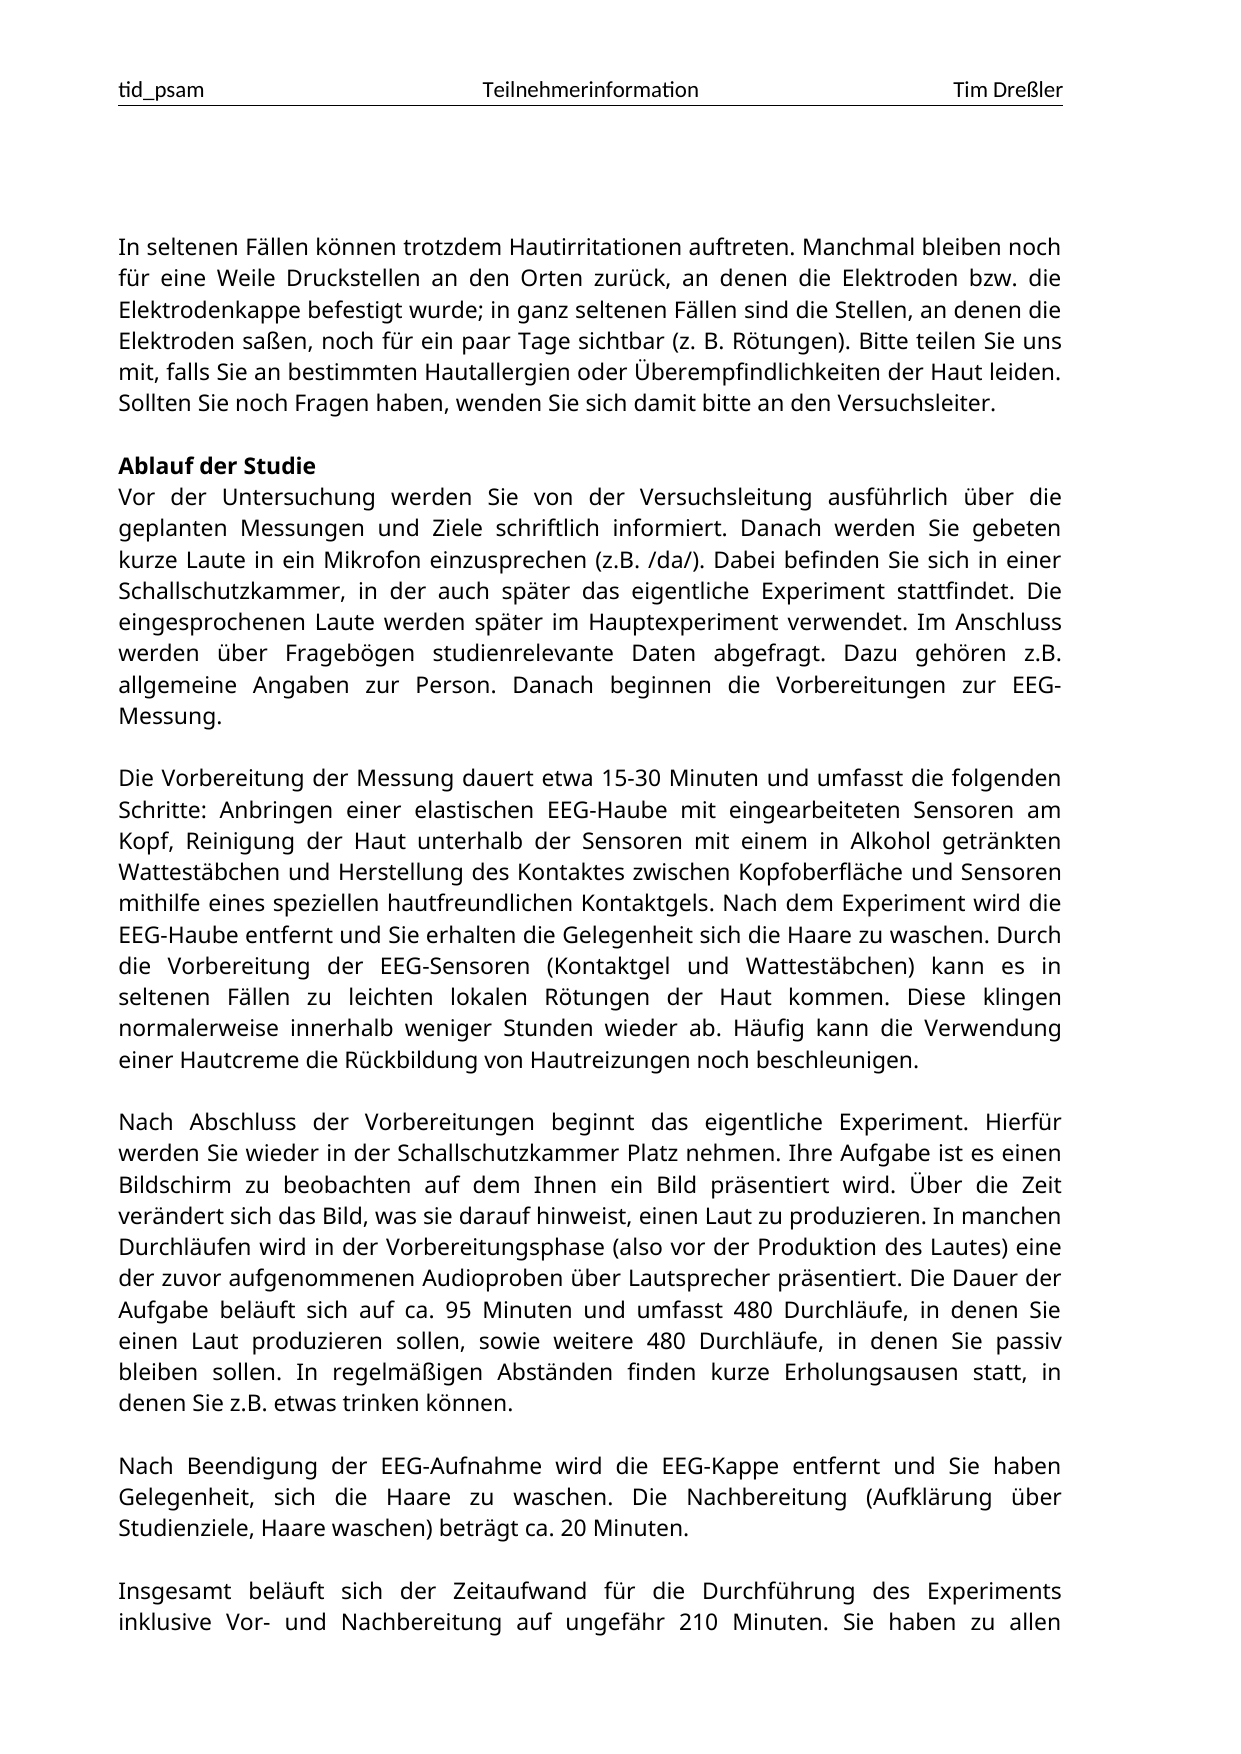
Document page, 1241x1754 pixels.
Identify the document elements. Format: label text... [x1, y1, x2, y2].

text In seltenen Fällen können trotzdem Hautirritationen auftreten. Manchmal bleiben noch für eine Weile Druckstellen an den Orten zurück, an denen die Elektroden bzw. die Elektrodenkappe befestigt wurde; in ganz seltenen Fällen sind die Stellen, an denen die Elektroden saßen, noch für ein paar Tage sichtbar (z. B. Rötungen). Bitte teilen Sie uns mit, falls Sie an bestimmten Hautallergien oder Überempfindlichkeiten der Haut leiden. Sollten Sie noch Fragen haben, wenden Sie sich damit bitte an den Versuchsleiter. [118, 231, 1063, 419]
text Nach Beendigung der EEG-Aufnahme wird die EEG-Kappe entfernt und Sie haben Gelegenheit, sich die Haare zu waschen. Die Nachbereitung (Aufklärung über Studienziele, Haare waschen) beträgt ca. 20 Minuten. [118, 1450, 1063, 1544]
text Ablauf der Studie [118, 450, 1063, 481]
text Vor der Untersuchung werden Sie von der Versuchsleitung ausführlich über die geplanten Messungen und Ziele schriftlich informiert. Danach werden Sie gebeten kurze Laute in ein Mikrofon einzusprechen (z.B. /da/). Dabei befinden Sie sich in einer Schallschutzkammer, in der auch später das eigentliche Experiment stattfindet. Die eingesprochenen Laute werden später im Hauptexperiment verwendet. Im Anschluss werden über Fragebögen studienrelevante Daten abgefragt. Dazu gehören z.B. allgemeine Angaben zur Person. Danach beginnen die Vorbereitungen zur EEG-Messung. [118, 481, 1063, 731]
text Die Vorbereitung der Messung dauert etwa 15-30 Minuten und umfasst die folgenden Schritte: Anbringen einer elastischen EEG-Haube mit eingearbeiteten Sensoren am Kopf, Reinigung der Haut unterhalb der Sensoren mit einem in Alkohol getränkten Wattestäbchen und Herstellung des Kontaktes zwischen Kopfoberfläche und Sensoren mithilfe eines speziellen hautfreundlichen Kontaktgels. Nach dem Experiment wird die EEG-Haube entfernt und Sie erhalten die Gelegenheit sich die Haare zu waschen. Durch die Vorbereitung der EEG-Sensoren (Kontaktgel und Wattestäbchen) kann es in seltenen Fällen zu leichten lokalen Rötungen der Haut kommen. Diese klingen normalerweise innerhalb weniger Stunden wieder ab. Häufig kann die Verwendung einer Hautcreme die Rückbildung von Hautreizungen noch beschleunigen. [118, 762, 1063, 1075]
text Nach Abschluss der Vorbereitungen beginnt das eigentliche Experiment. Hierfür werden Sie wieder in der Schallschutzkammer Platz nehmen. Ihre Aufgabe ist es einen Bildschirm zu beobachten auf dem Ihnen ein Bild präsentiert wird. Über die Zeit verändert sich das Bild, was sie darauf hinweist, einen Laut zu produzieren. In manchen Durchläufen wird in der Vorbereitungsphase (also vor der Produktion des Lautes) eine der zuvor aufgenommenen Audioproben über Lautsprecher präsentiert. Die Dauer der Aufgabe beläuft sich auf ca. 95 Minuten und umfasst 480 Durchläufe, in denen Sie einen Laut produzieren sollen, sowie weitere 480 Durchläufe, in denen Sie passiv bleiben sollen. In regelmäßigen Abständen finden kurze Erholungsausen statt, in denen Sie z.B. etwas trinken können. [118, 1106, 1063, 1419]
